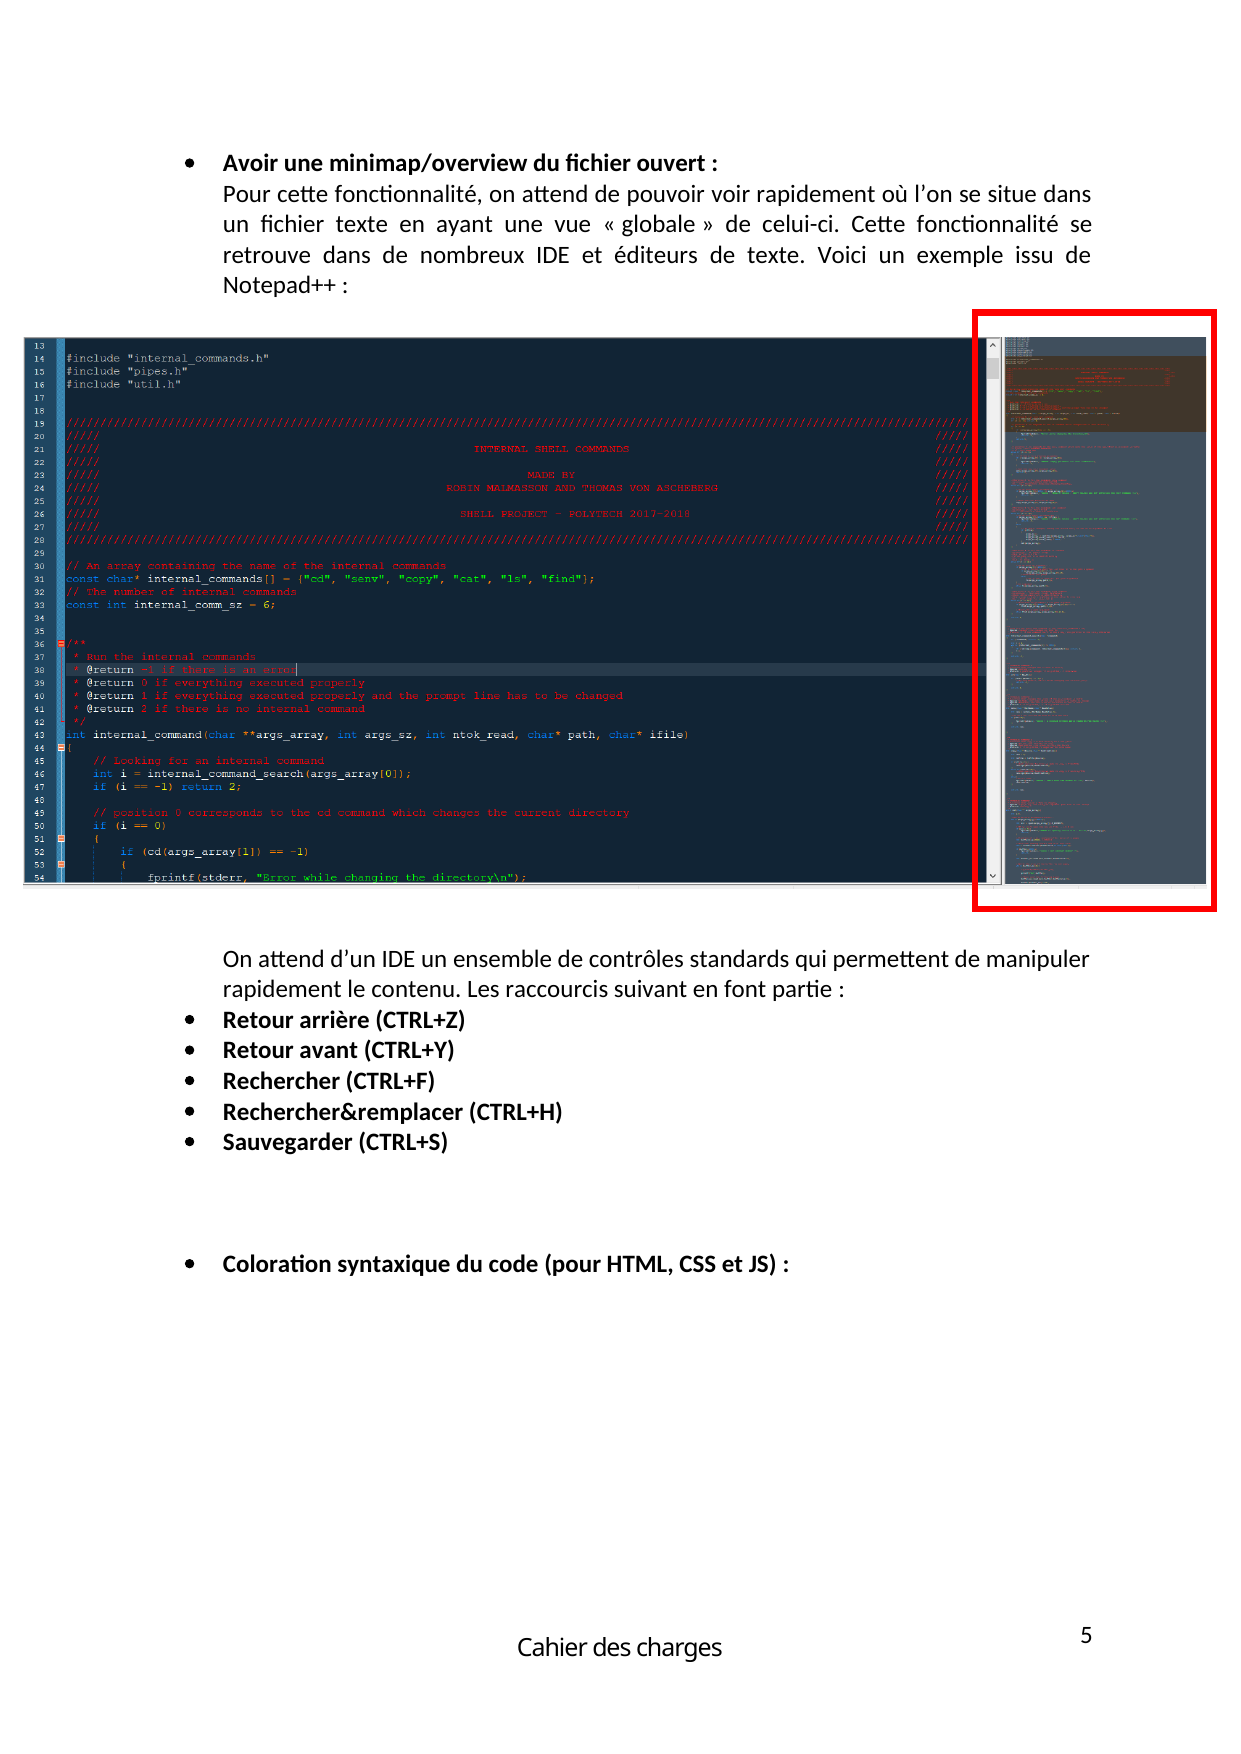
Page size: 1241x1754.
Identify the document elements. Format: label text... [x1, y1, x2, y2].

list On attend d’un IDE un ensemble de contrôles standards qui permettent de manipuler rapidement le contenu. Les raccourcis suivant en font partie : [223, 943, 1093, 1004]
list Retour avant (CTRL+Y) [185, 1034, 1093, 1065]
list Rechercher (CTRL+F) [185, 1065, 1093, 1096]
picture [978, 337, 1207, 889]
list Coloration syntaxique du code (pour HTML, CSS et JS) : [185, 1248, 1093, 1279]
list Rechercher&remplacer (CTRL+H) [185, 1096, 1093, 1126]
list Avoir une minimap/overview du fichier ouvert : [185, 148, 1093, 178]
list Pour cette fonctionnalité, on attend de pouvoir voir rapidement où l’on se situe dans un fichier texte en ayant une vue « globale » de celui-ci. Cette fonctionnalité se retrouve dans de nombreux IDE et éditeurs de texte. Voici un exemple issu de Notepad++ : [223, 178, 1093, 300]
picture [23, 337, 972, 889]
list Sauvegarder (CTRL+S) [185, 1126, 1093, 1157]
list Retour arrière (CTRL+Z) [185, 1004, 1093, 1034]
